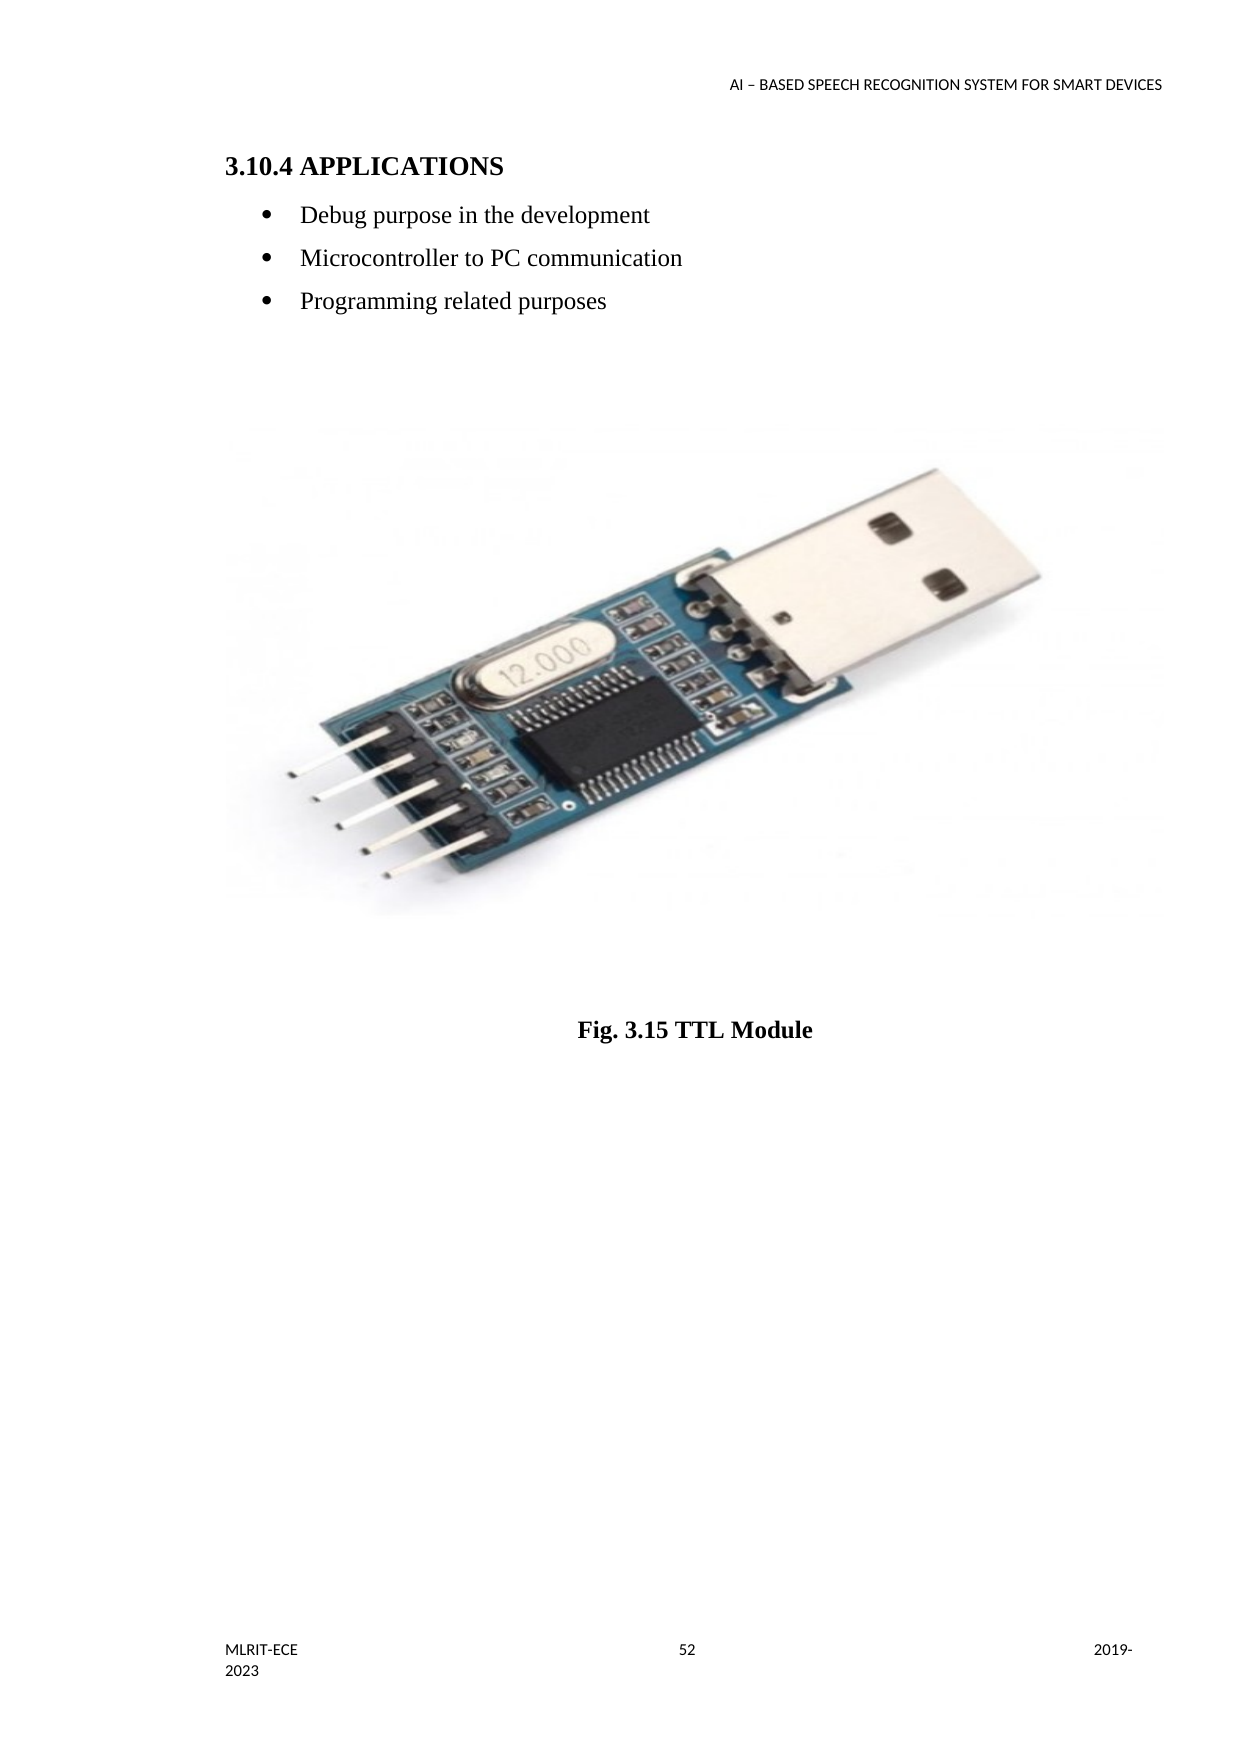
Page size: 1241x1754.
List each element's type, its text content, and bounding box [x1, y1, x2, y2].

list Programming related purposes [262, 286, 1165, 315]
list Microcontroller to PC communication [262, 243, 1165, 272]
text 3.10.4 APPLICATIONS [225, 150, 1165, 181]
list Debug purpose in the development [262, 200, 1165, 229]
picture [225, 346, 1165, 997]
text Fig. 3.15 TTL Module [225, 1015, 1165, 1044]
